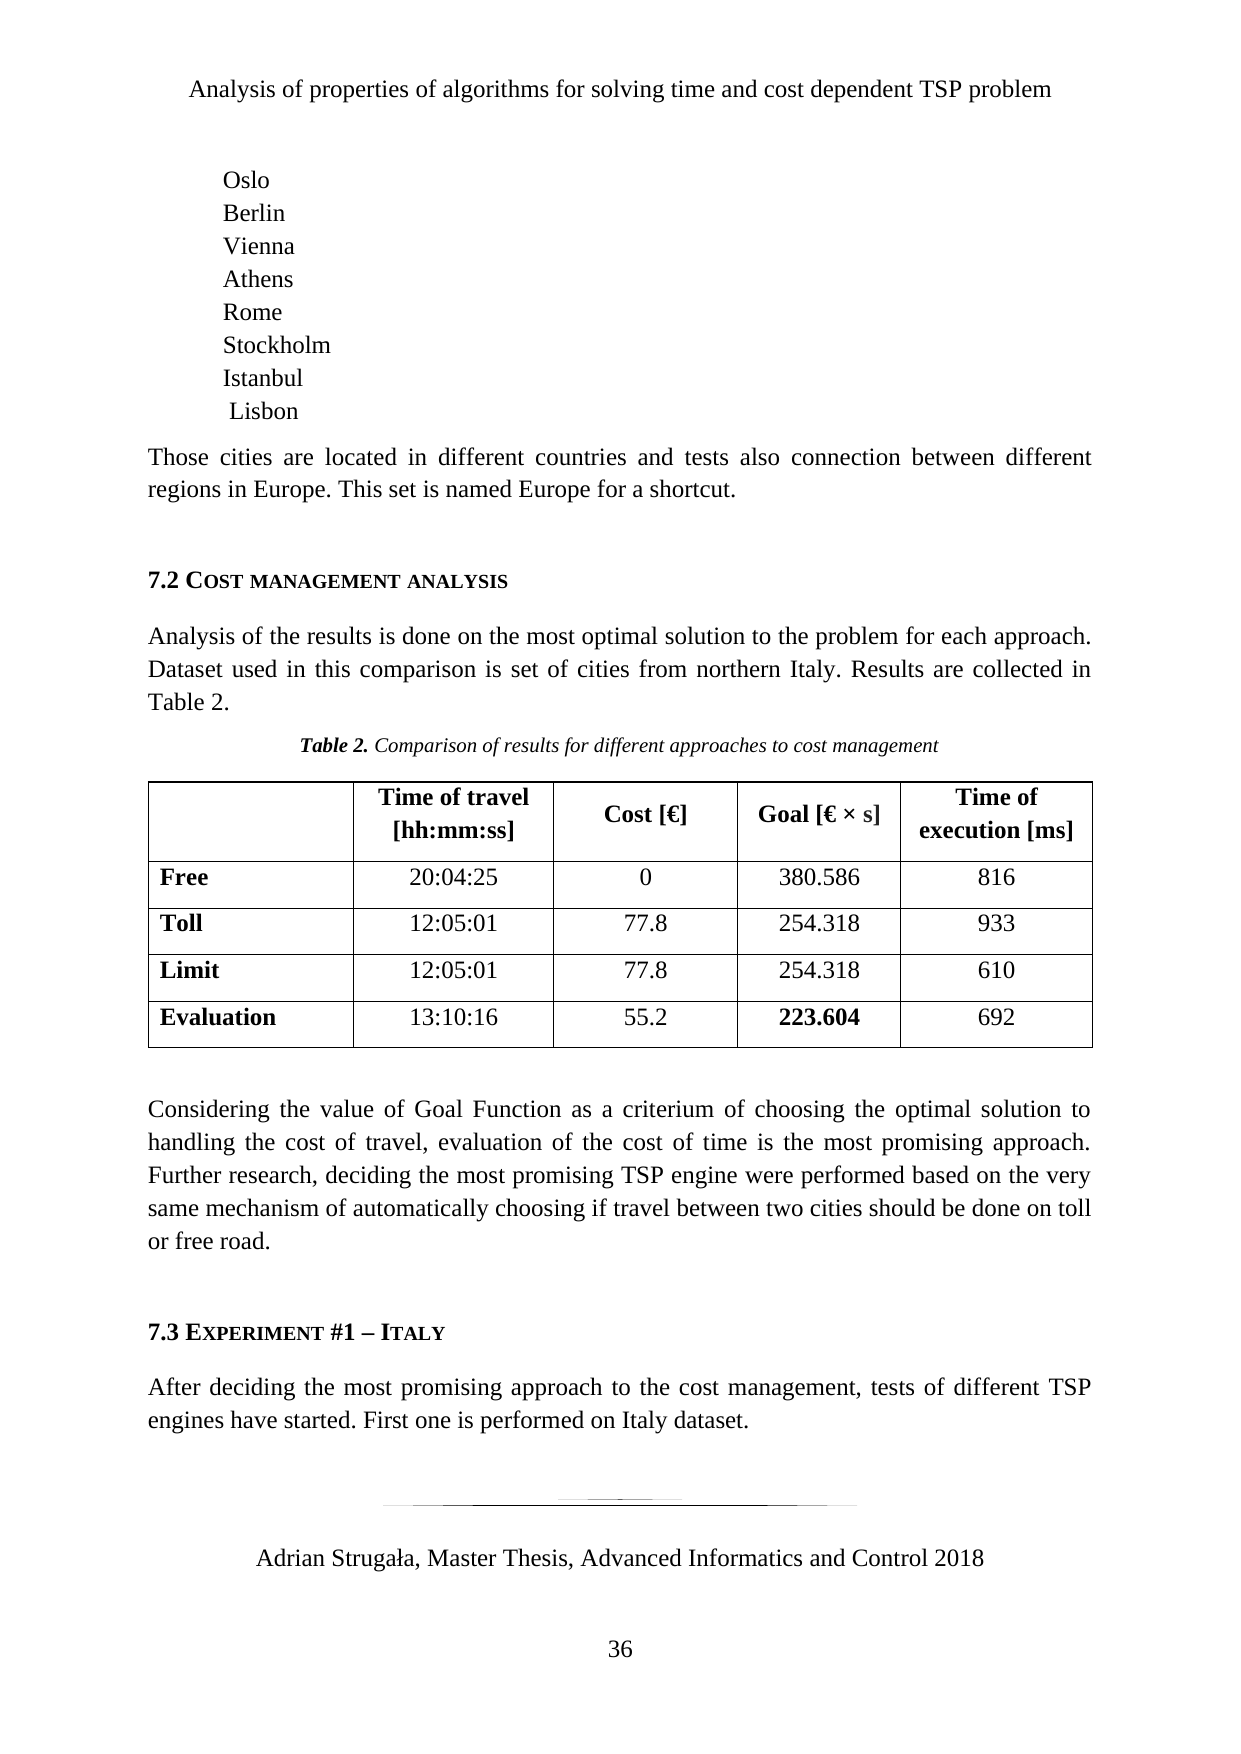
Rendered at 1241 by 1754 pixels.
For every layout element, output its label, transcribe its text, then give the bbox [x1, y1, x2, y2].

table_cell Limit [149, 955, 353, 1001]
table_cell 55.2 [554, 1002, 737, 1047]
table_cell 13:10:16 [354, 1002, 553, 1047]
table_cell 380.586 [738, 862, 900, 907]
table_cell 12:05:01 [354, 909, 553, 954]
table_cell Free [149, 862, 353, 907]
text Considering the value of Goal Function as a criterium of choosing the optimal solution to handling the cost of travel, evaluation of the cost of time is the most promising approach. Further research, deciding the most promising TSP engine were performed based on the very same mechanism of automatically choosing if travel between two cities should be done on toll or free road. [148, 1094, 1092, 1254]
list Rome [223, 297, 1092, 326]
subtitle 7.2 Cost management analysis [148, 566, 1092, 594]
table_header Time of travel [hh:mm:ss] [354, 783, 553, 861]
table_cell 610 [901, 955, 1092, 1001]
table_cell Toll [149, 909, 353, 954]
list Istanbul [223, 363, 1092, 392]
table_cell 20:04:25 [354, 862, 553, 907]
table_cell 816 [901, 862, 1092, 907]
text Table 2. Comparison of results for different approaches to cost management [148, 733, 1092, 757]
list Lisbon [223, 396, 1092, 425]
table_cell 692 [901, 1002, 1092, 1047]
text Those cities are located in different countries and tests also connection between different regions in Europe. This set is named Europe for a shortcut. [148, 442, 1092, 503]
subtitle 7.3 Experiment #1 – Italy [148, 1317, 1092, 1346]
table_cell 254.318 [738, 955, 900, 1001]
table_cell 933 [901, 909, 1092, 954]
table_cell 77.8 [554, 909, 737, 954]
table_cell 77.8 [554, 955, 737, 1001]
text After deciding the most promising approach to the cost management, tests of different TSP engines have started. First one is performed on Italy dataset. [148, 1372, 1092, 1434]
list Athens [223, 264, 1092, 293]
list Stockholm [223, 330, 1092, 359]
table_cell 223.604 [738, 1002, 900, 1047]
table_header [149, 783, 353, 861]
list Oslo [223, 165, 1092, 194]
list Vienna [223, 231, 1092, 260]
table_cell 0 [554, 862, 737, 907]
table_cell Evaluation [149, 1002, 353, 1047]
table_header Time of execution [ms] [901, 783, 1092, 861]
table_header Goal [€ × s] [738, 783, 900, 861]
text Analysis of the results is done on the most optimal solution to the problem for each approach. Dataset used in this comparison is set of cities from northern Italy. Results are collected in Table 2. [148, 621, 1092, 716]
table_cell 12:05:01 [354, 955, 553, 1001]
list Berlin [223, 198, 1092, 227]
table_header Cost [€] [554, 783, 737, 861]
table_cell 254.318 [738, 909, 900, 954]
